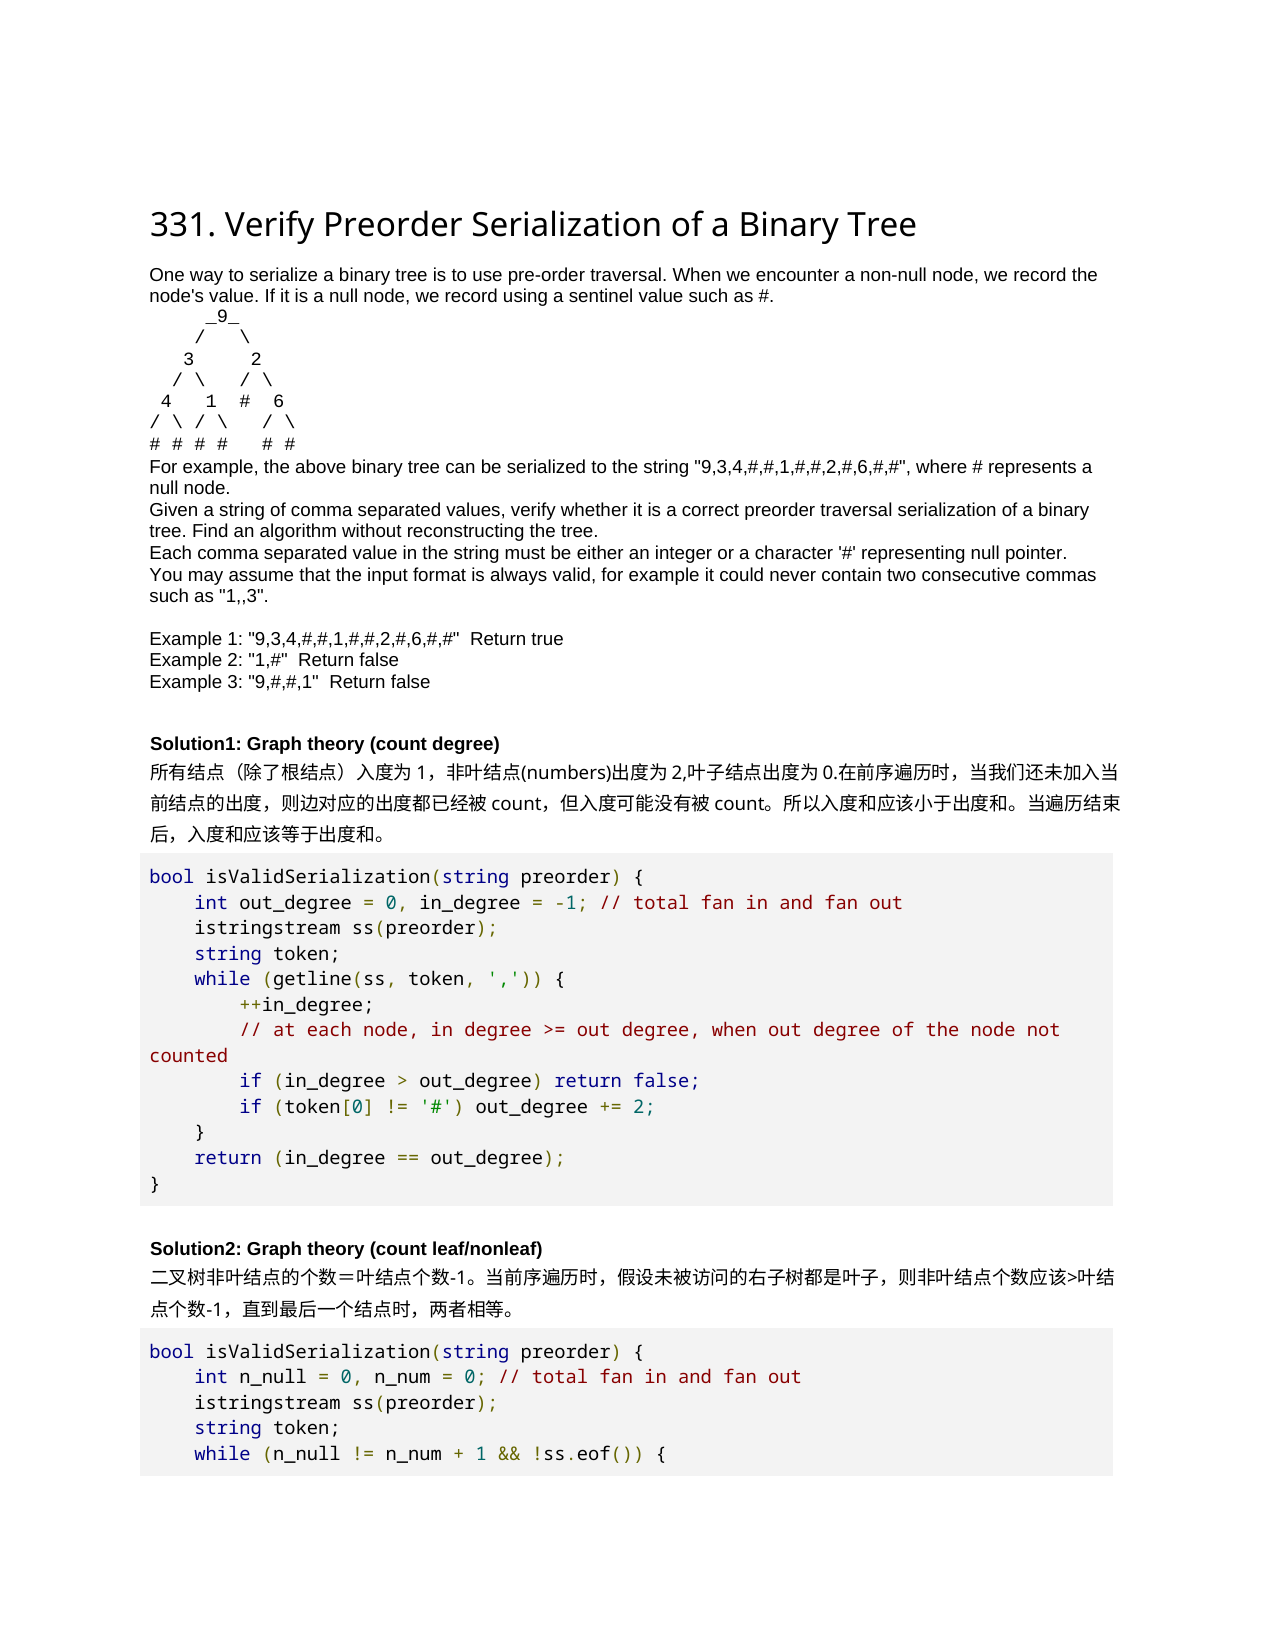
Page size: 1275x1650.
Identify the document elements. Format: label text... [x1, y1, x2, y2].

table_header bool isValidSerialization(string preorder) { int out_degree = 0, in_degree = -1; // total fan in and fan out istringstream ss(preorder); string token; while (getline(ss, token, ',')) { ++in_degree; // at each node, in degree >= out degree, when out degree of the node not counted if (in_degree > out_degree) return false; if (token[0] != '#') out_degree += 2; } return (in_degree == out_degree); } [140, 853, 1113, 1206]
table_header One way to serialize a binary tree is to use pre-order traversal. When we encounter a non-null node, we record the node's value. If it is a null node, we record using a sentinel value such as #. _9_ / \ 3 2 / \ / \ 4 1 # 6 / \ / \ / \ # # # # # # For example, the above binary tree can be serialized to the string "9,3,4,#,#,1,#,#,2,#,6,#,#", where # represents a null node. Given a string of comma separated values, verify whether it is a correct preorder traversal serialization of a binary tree. Find an algorithm without reconstructing the tree. Each comma separated value in the string must be either an integer or a character '#' representing null pointer. You may assume that the input format is always valid, for example it could never contain two consecutive commas such as "1,,3". [139, 253, 1114, 617]
text 二叉树非叶结点的个数＝叶结点个数-1。当前序遍历时，假设未被访问的右子树都是叶子，则非叶结点个数应该>叶结点个数-1，直到最后一个结点时，两者相等。 [150, 1263, 1125, 1321]
text Solution1: Graph theory (count degree) [150, 733, 1125, 754]
subtitle 331. Verify Preorder Serialization of a Binary Tree [150, 201, 1125, 246]
table_cell Example 1: "9,3,4,#,#,1,#,#,2,#,6,#,#" Return true Example 2: "1,#" Return false Example 3: "9,#,#,1" Return false [139, 617, 1114, 702]
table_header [140, 1328, 1113, 1476]
text 所有结点（除了根结点）入度为1，非叶结点(numbers)出度为2,叶子结点出度为0.在前序遍历时，当我们还未加入当前结点的出度，则边对应的出度都已经被count，但入度可能没有被count。所以入度和应该小于出度和。当遍历结束后，入度和应该等于出度和。 [150, 757, 1125, 847]
text Solution2: Graph theory (count leaf/nonleaf) [150, 1238, 1125, 1260]
